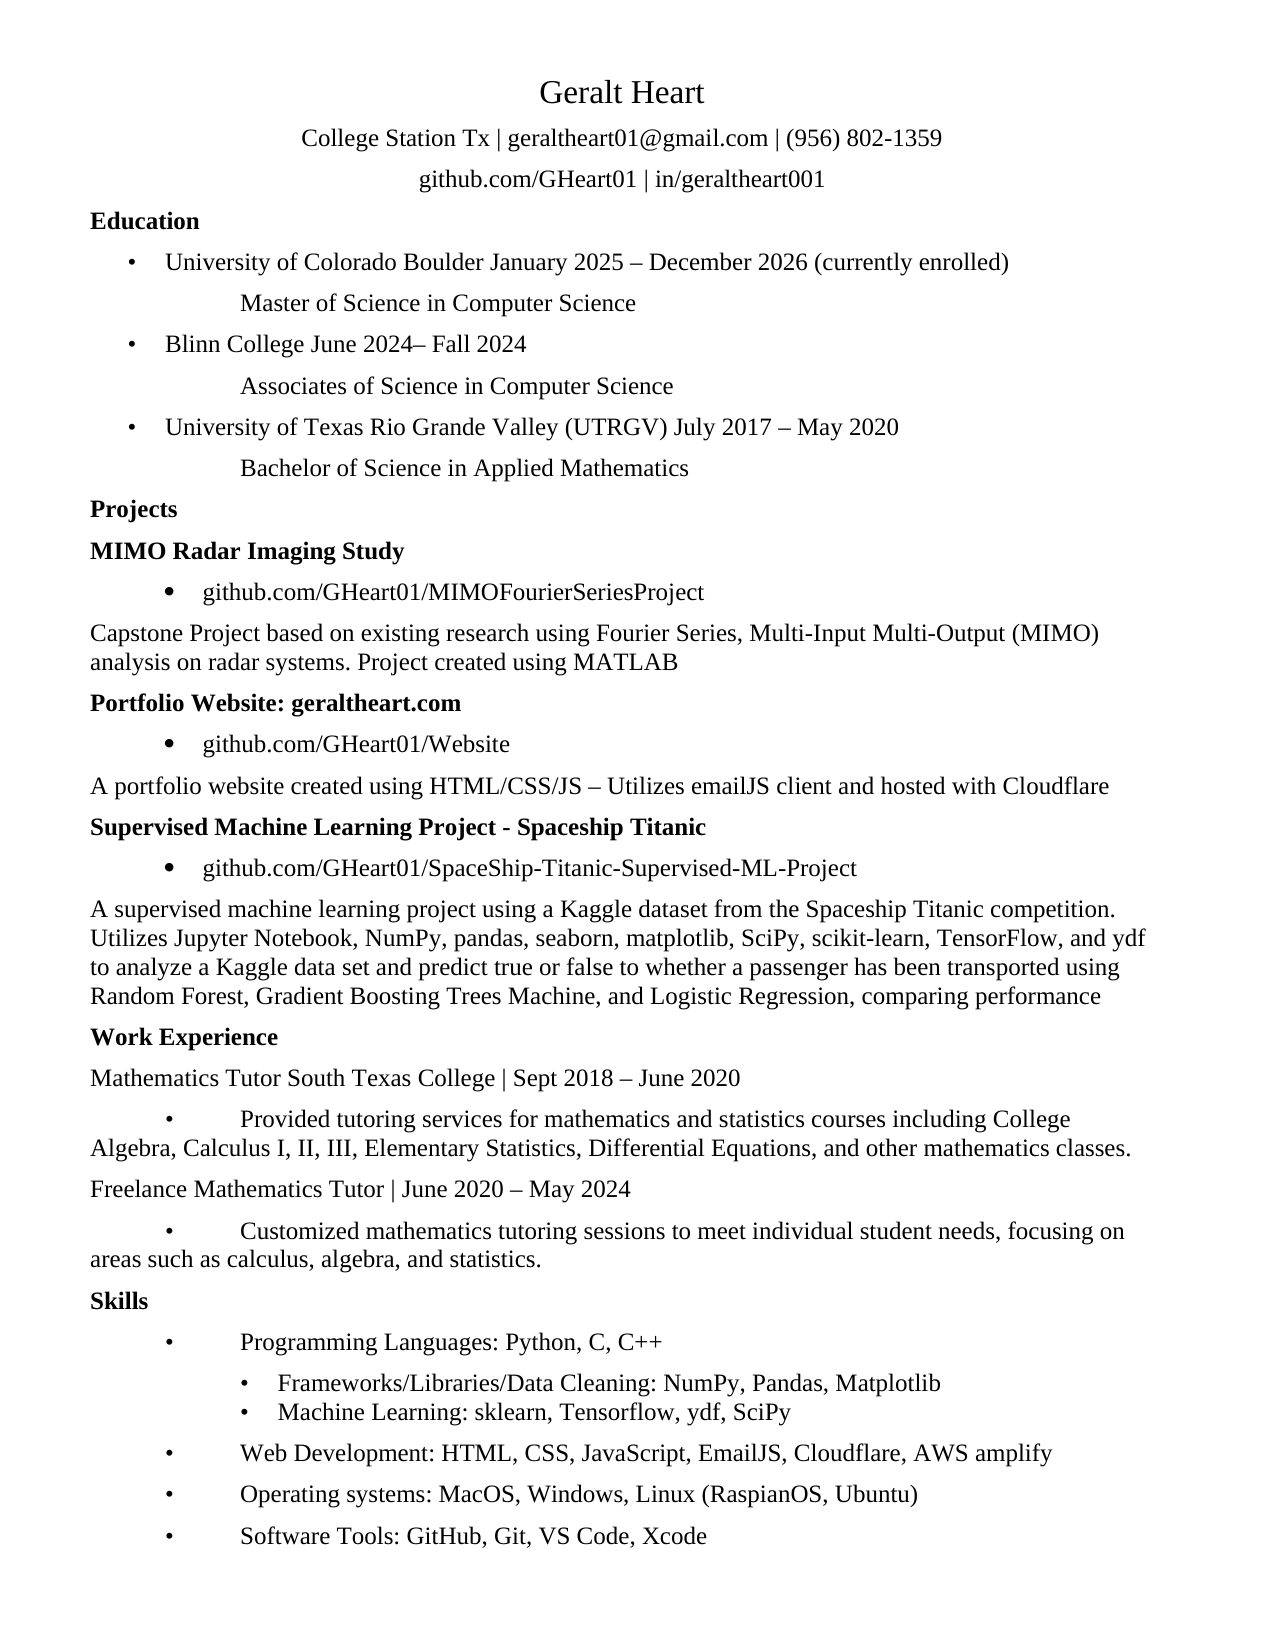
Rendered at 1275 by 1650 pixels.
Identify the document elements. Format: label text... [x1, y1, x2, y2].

text • Operating systems: MacOS, Windows, Linux (RaspianOS, Ubuntu) [90, 1479, 1154, 1508]
text Freelance Mathematics Tutor | June 2020 – May 2024 [90, 1174, 1154, 1203]
text A supervised machine learning project using a Kaggle dataset from the Spaceship Titanic competition. Utilizes Jupyter Notebook, NumPy, pandas, seaborn, matplotlib, SciPy, scikit-learn, TensorFlow, and ydf to analyze a Kaggle data set and predict true or false to whether a passenger has been transported using Random Forest, Gradient Boosting Trees Machine, and Logistic Regression, comparing performance [90, 894, 1154, 1009]
text • Web Development: HTML, CSS, JavaScript, EmailJS, Cloudflare, AWS amplify [90, 1438, 1154, 1467]
text Education [90, 206, 1154, 234]
text College Station Tx | geraltheart01@gmail.com | (956) 802-1359 [90, 123, 1154, 152]
text • Provided tutoring services for mathematics and statistics courses including College Algebra, Calculus I, II, III, Elementary Statistics, Differential Equations, and other mathematics classes. [90, 1104, 1154, 1162]
list github.com/GHeart01/Website [165, 729, 1154, 758]
text A portfolio website created using HTML/CSS/JS – Utilizes emailJS client and hosted with Cloudflare [90, 771, 1154, 799]
text Mathematics Tutor South Texas College | Sept 2018 – June 2020 [90, 1063, 1154, 1092]
text github.com/GHeart01 | in/geraltheart001 [90, 164, 1154, 193]
text Work Experience [90, 1022, 1154, 1051]
text Portfolio Website: geraltheart.com [90, 688, 1154, 717]
text Geralt Heart [90, 72, 1154, 111]
list Machine Learning: sklearn, Tensorflow, ydf, SciPy [240, 1397, 1154, 1426]
text Capstone Project based on existing research using Fourier Series, Multi-Input Multi-Output (MIMO) analysis on radar systems. Project created using MATLAB [90, 618, 1154, 676]
list github.com/GHeart01/MIMOFourierSeriesProject [165, 577, 1154, 606]
text Skills [90, 1286, 1154, 1314]
list University of Texas Rio Grande Valley (UTRGV) July 2017 – May 2020 [127, 412, 1154, 441]
text Supervised Machine Learning Project - Spaceship Titanic [90, 812, 1154, 841]
list Frameworks/Libraries/Data Cleaning: NumPy, Pandas, Matplotlib [240, 1368, 1154, 1397]
text • Customized mathematics tutoring sessions to meet individual student needs, focusing on areas such as calculus, algebra, and statistics. [90, 1216, 1154, 1273]
text • Software Tools: GitHub, Git, VS Code, Xcode [90, 1521, 1154, 1549]
text Master of Science in Computer Science [165, 288, 1154, 317]
text MIMO Radar Imaging Study [90, 536, 1154, 564]
text • Programming Languages: Python, C, C++ [90, 1327, 1154, 1356]
list github.com/GHeart01/SpaceShip-Titanic-Supervised-ML-Project [165, 853, 1154, 882]
text Associates of Science in Computer Science [165, 371, 1154, 399]
text Bachelor of Science in Applied Mathematics [165, 453, 1154, 482]
list Blinn College June 2024– Fall 2024 [127, 329, 1154, 358]
text Projects [90, 494, 1154, 523]
list University of Colorado Boulder January 2025 – December 2026 (currently enrolled) [127, 247, 1154, 276]
